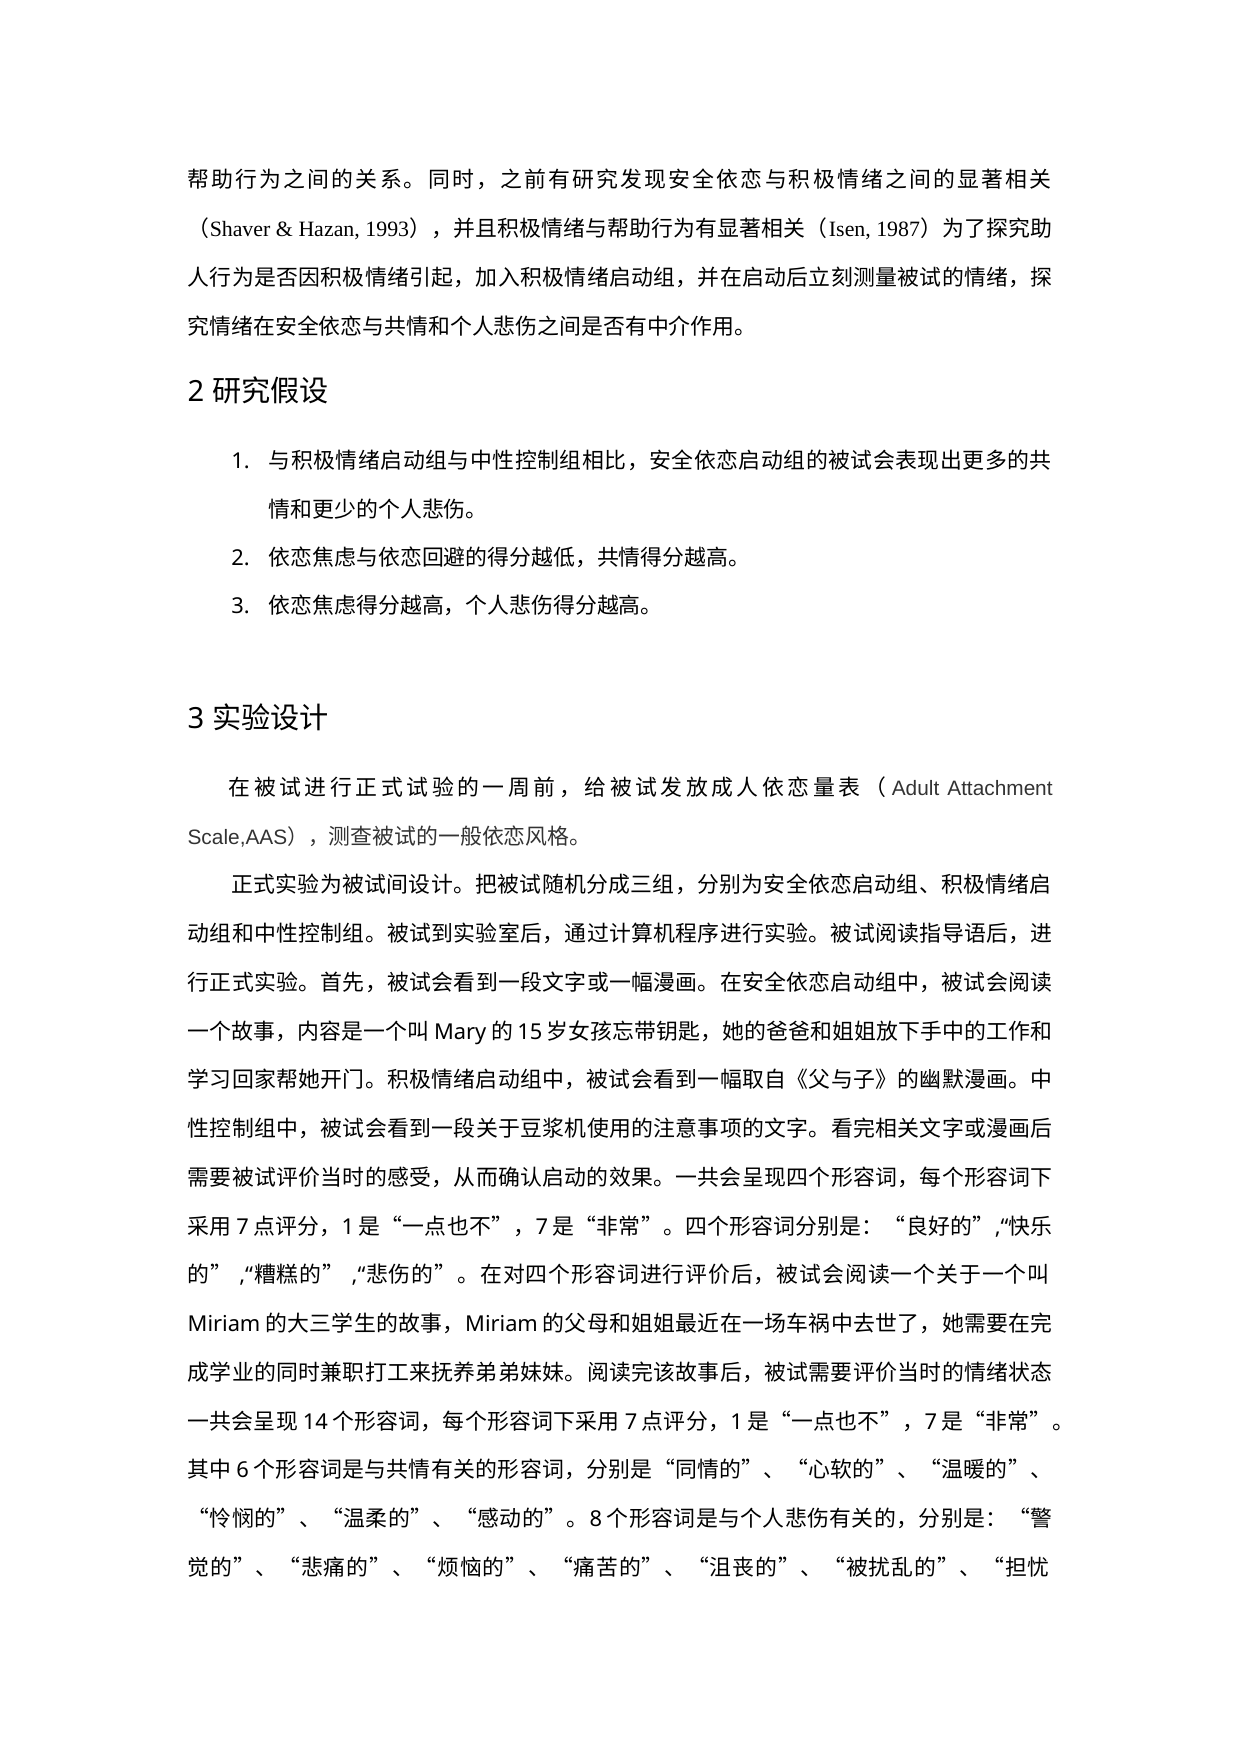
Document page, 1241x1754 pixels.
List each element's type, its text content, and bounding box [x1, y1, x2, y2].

text 3 实验设计 [187, 684, 1053, 749]
list 依恋焦虑与依恋回避的得分越低，共情得分越高。 [231, 540, 1053, 572]
list 与积极情绪启动组与中性控制组相比，安全依恋启动组的被试会表现出更多的共情和更少的个人悲伤。 [231, 443, 1053, 524]
text 2 研究假设 [187, 357, 1053, 422]
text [187, 867, 1053, 1582]
list 依恋焦虑得分越高，个人悲伤得分越高。 [231, 588, 1053, 621]
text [187, 162, 1053, 341]
text 在被试进行正式试验的一周前，给被试发放成人依恋量表（Adult Attachment Scale,AAS），测查被试的一般依恋风格。 [187, 770, 1053, 851]
